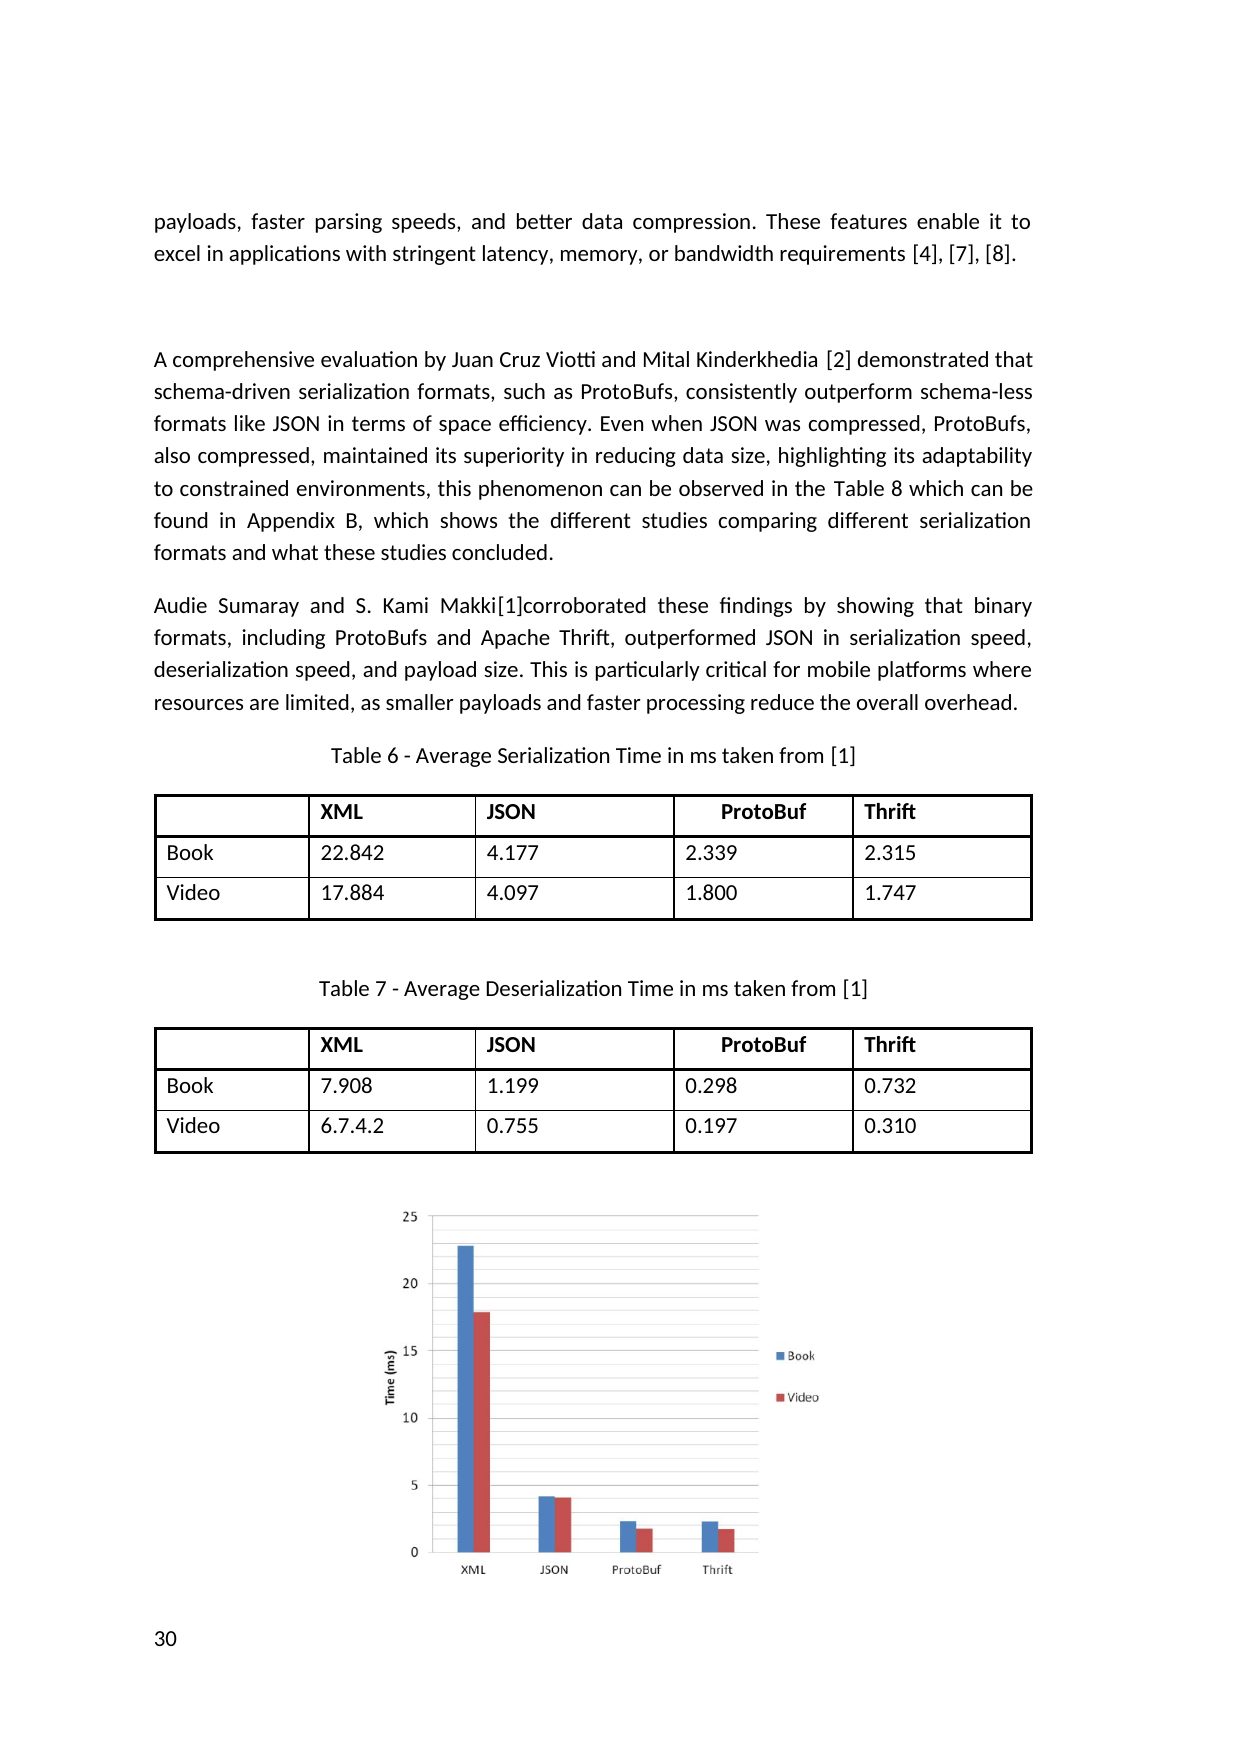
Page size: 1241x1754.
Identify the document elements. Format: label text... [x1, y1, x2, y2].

table_cell 4.177 [476, 838, 673, 876]
table_cell 2.339 [675, 838, 852, 876]
table_cell 6.7.4.2 [310, 1111, 475, 1151]
picture [366, 1207, 821, 1584]
table_cell 2.315 [854, 838, 1030, 876]
table_header [157, 1030, 308, 1068]
table_header Thrift [854, 1030, 1030, 1068]
table_cell Video [157, 1111, 308, 1151]
table_cell 0.310 [854, 1111, 1030, 1151]
table_cell 0.298 [675, 1071, 852, 1110]
text Audie Sumaray and S. Kami Makkicorroborated these findings by showing that binary formats, including ProtoBufs and Apache Thrift, outperformed JSON in serialization speed, deserialization speed, and payload size. This is particularly critical for mobile platforms where resources are limited, as smaller payloads and faster processing reduce the overall overhead. [153, 591, 1033, 716]
text Table 6 - Average Serialization Time in ms taken from [153, 741, 1033, 769]
table_cell 17.884 [310, 878, 475, 918]
text A comprehensive evaluation by Juan Cruz Viotti and Mital Kinderkhedia demonstrated that schema-driven serialization formats, such as ProtoBufs, consistently outperform schema-less formats like JSON in terms of space efficiency. Even when JSON was compressed, ProtoBufs, also compressed, maintained its superiority in reducing data size, highlighting its adaptability to constrained environments, this phenomenon can be observed in the Table 8 which can be found in Appendix B, which shows the different studies comparing different serialization formats and what these studies concluded. [153, 345, 1033, 566]
table_cell 4.097 [476, 878, 673, 918]
table_cell 0.755 [476, 1111, 673, 1151]
table_header ProtoBuf [675, 1030, 852, 1068]
table_cell Video [157, 878, 308, 918]
table_cell Book [157, 1071, 308, 1110]
table_cell 1.800 [675, 878, 852, 918]
table_header Thrift [854, 797, 1030, 835]
table_header JSON [476, 797, 673, 835]
table_cell 1.747 [854, 878, 1030, 918]
table_header [157, 797, 308, 835]
table_cell 1.199 [476, 1071, 673, 1110]
table_cell Book [157, 838, 308, 876]
table_header XML [310, 797, 475, 835]
table_header JSON [476, 1030, 673, 1068]
text Table 7 - Average Deserialization Time in ms taken from [153, 974, 1033, 1002]
table_header XML [310, 1030, 475, 1068]
table_cell 22.842 [310, 838, 475, 876]
table_cell 7.908 [310, 1071, 475, 1110]
table_header ProtoBuf [675, 797, 852, 835]
table_cell 0.197 [675, 1111, 852, 1151]
table_cell 0.732 [854, 1071, 1030, 1110]
